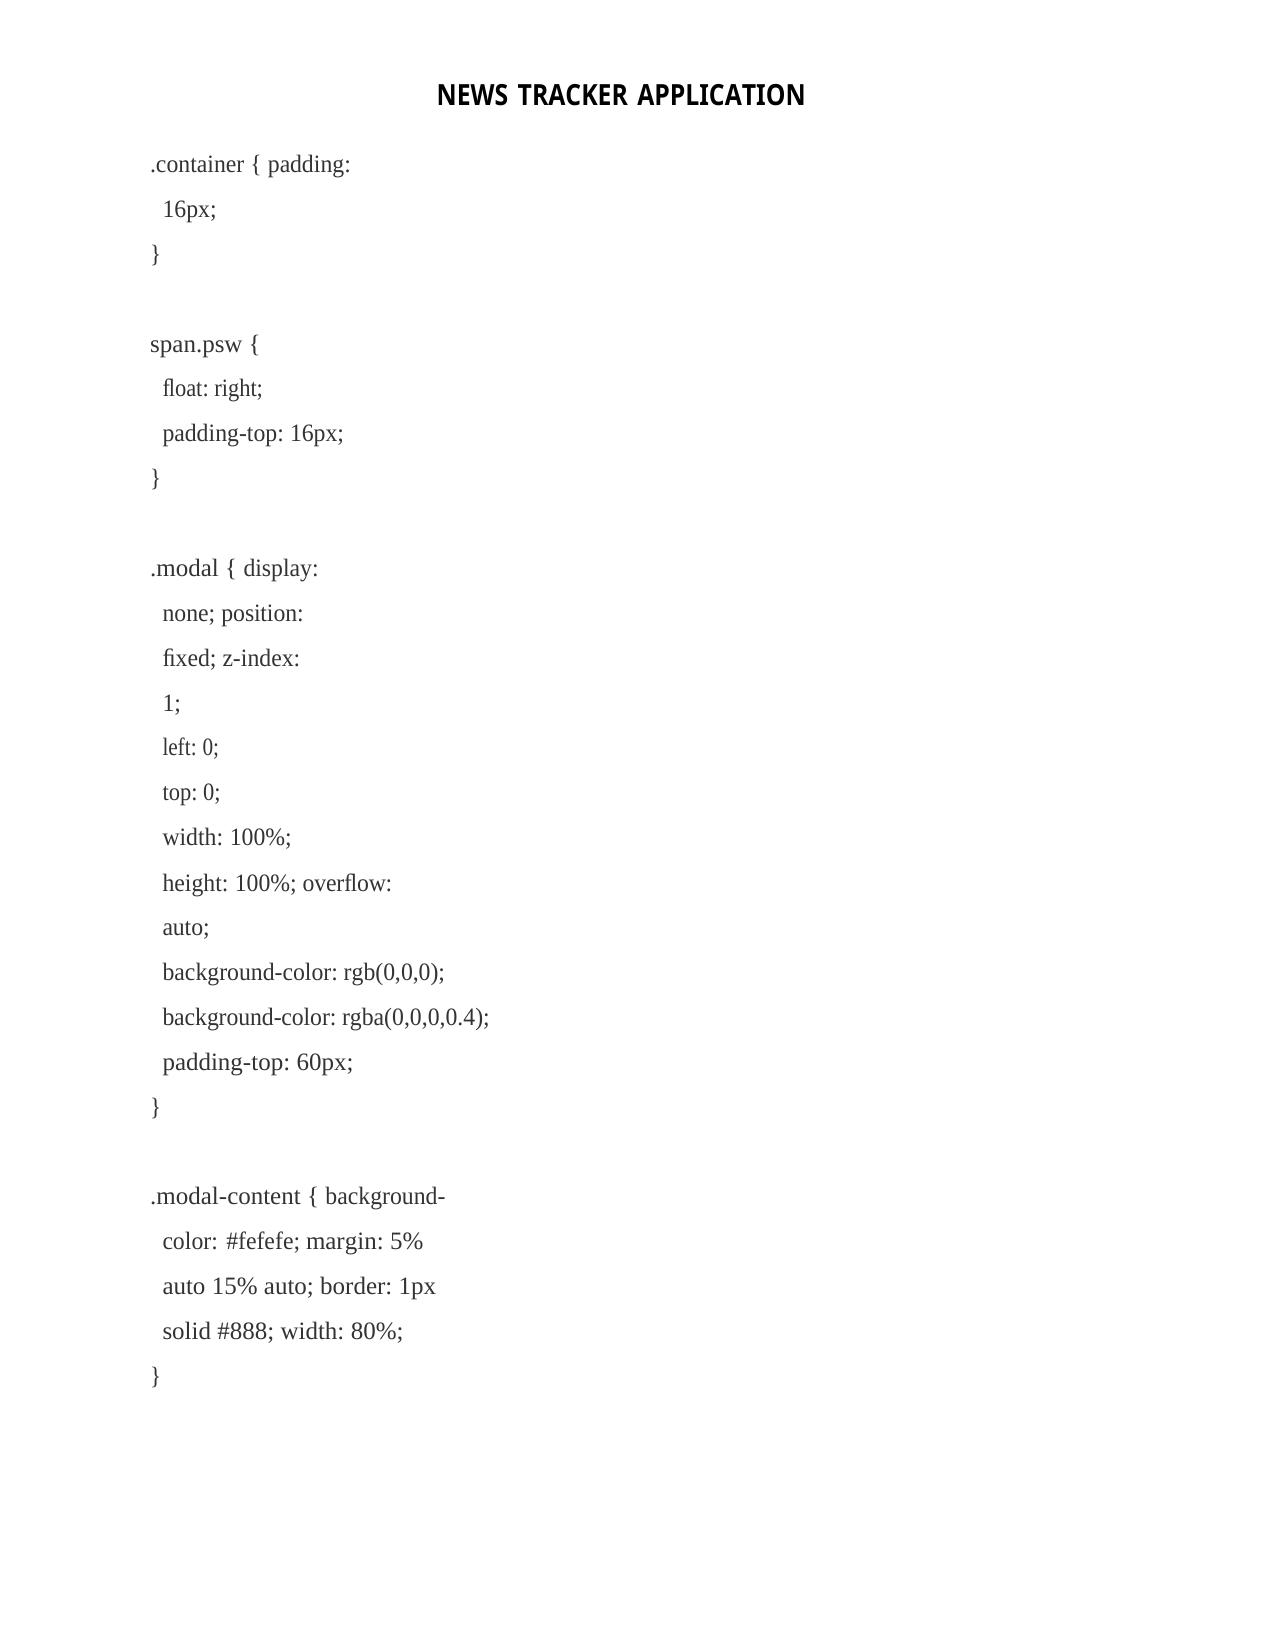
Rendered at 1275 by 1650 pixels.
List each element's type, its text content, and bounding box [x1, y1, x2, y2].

text .modal-content { background-color: #fefefe; margin: 5% auto 15% auto; border: 1px solid #888; width: 80%; [150, 1181, 455, 1344]
text } [150, 1092, 1275, 1120]
text } [150, 1361, 1275, 1389]
text .container { padding: 16px; [150, 149, 353, 223]
text .modal { display: none; position: ﬁxed; z-index: 1; [150, 553, 323, 716]
text } [150, 463, 1275, 492]
text top: 0; [162, 777, 1275, 806]
text width: 100%; [162, 822, 1275, 851]
text span.psw { ﬂoat: right; [150, 329, 281, 402]
text background-color: rgb(0,0,0); background-color: rgba(0,0,0,0.4); padding-top: 60px; [162, 957, 533, 1076]
text height: 100%; overﬂow: auto; [162, 868, 399, 941]
text left: 0; [162, 732, 1275, 761]
text } [150, 239, 1275, 268]
text padding-top: 16px; [162, 418, 1275, 447]
